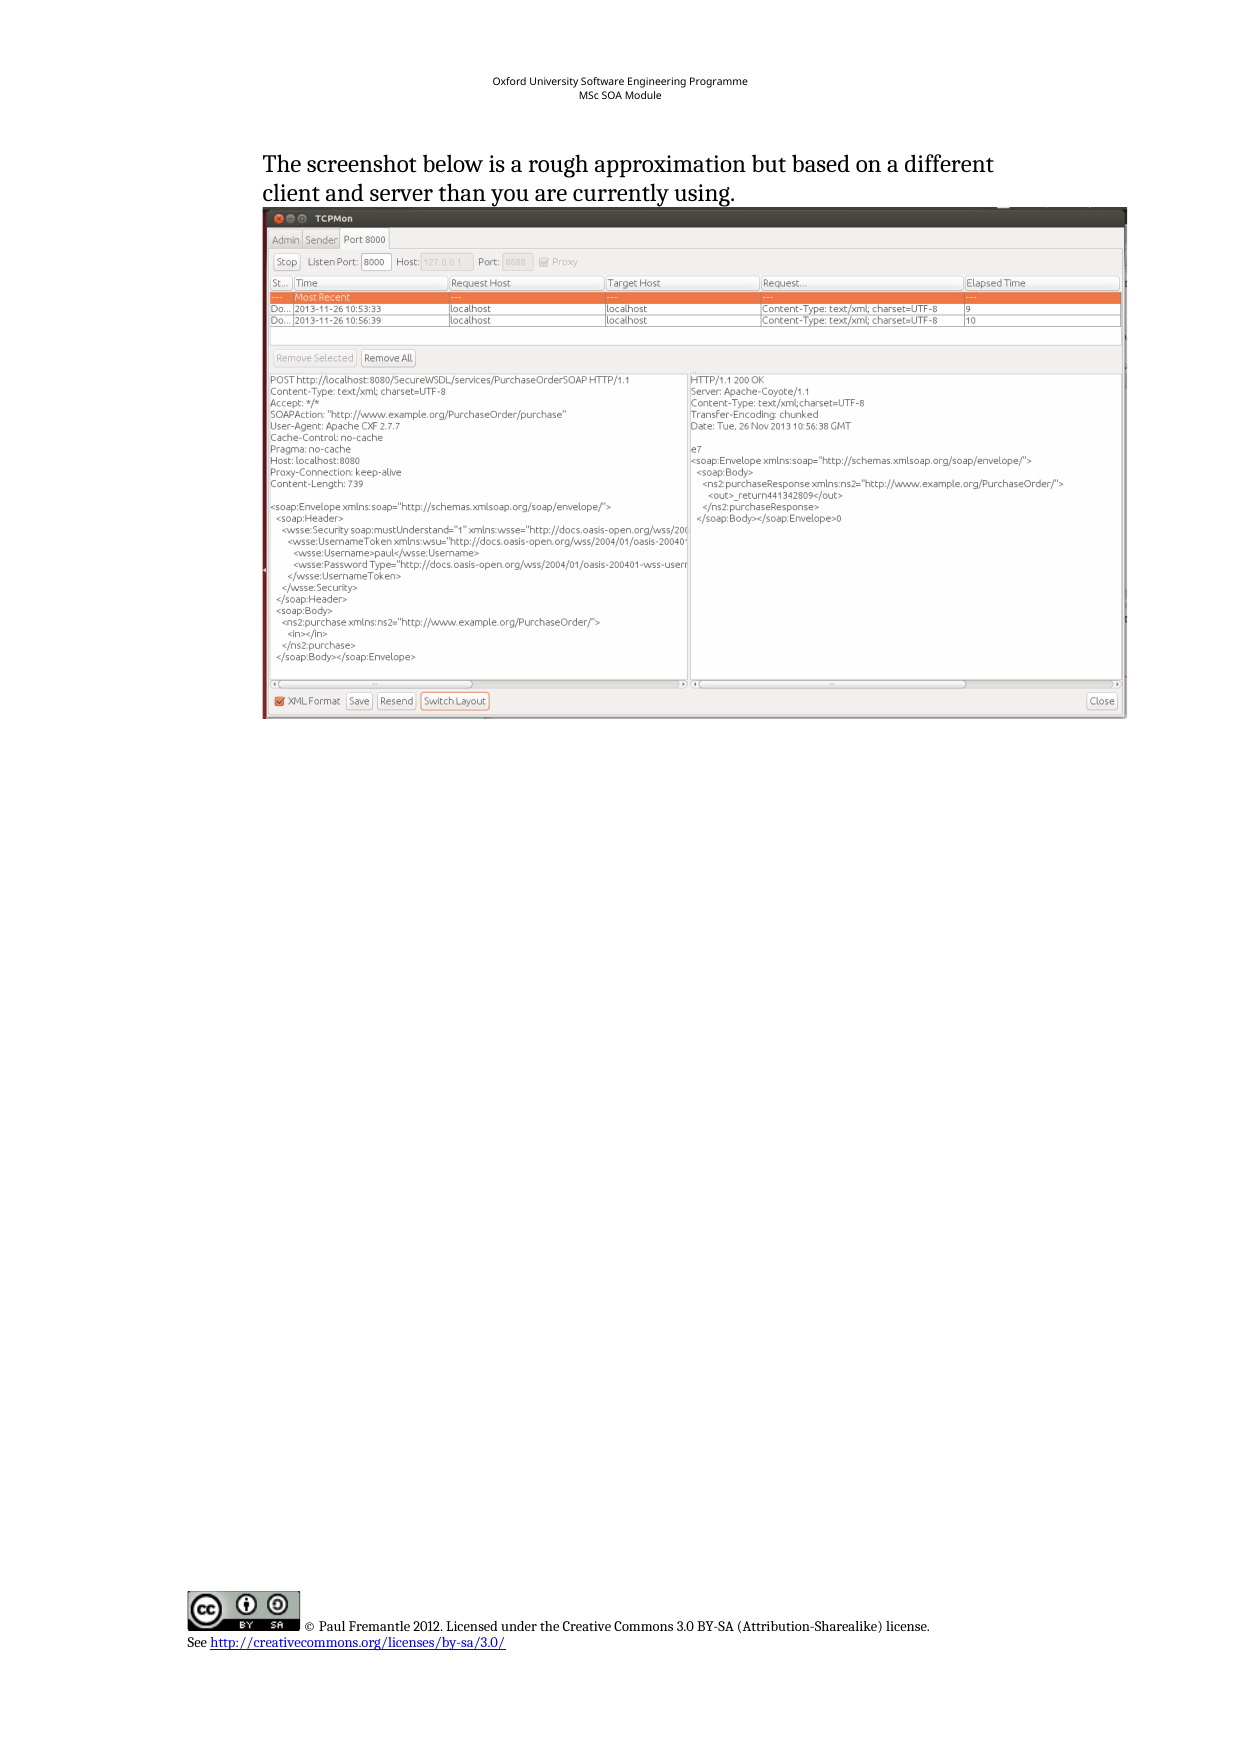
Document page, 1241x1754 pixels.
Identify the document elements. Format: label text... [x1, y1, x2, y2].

text The screenshot below is a rough approximation but based on a different client and server than you are currently using. [262, 150, 1053, 207]
picture [187, 1591, 300, 1631]
picture [262, 207, 1128, 719]
